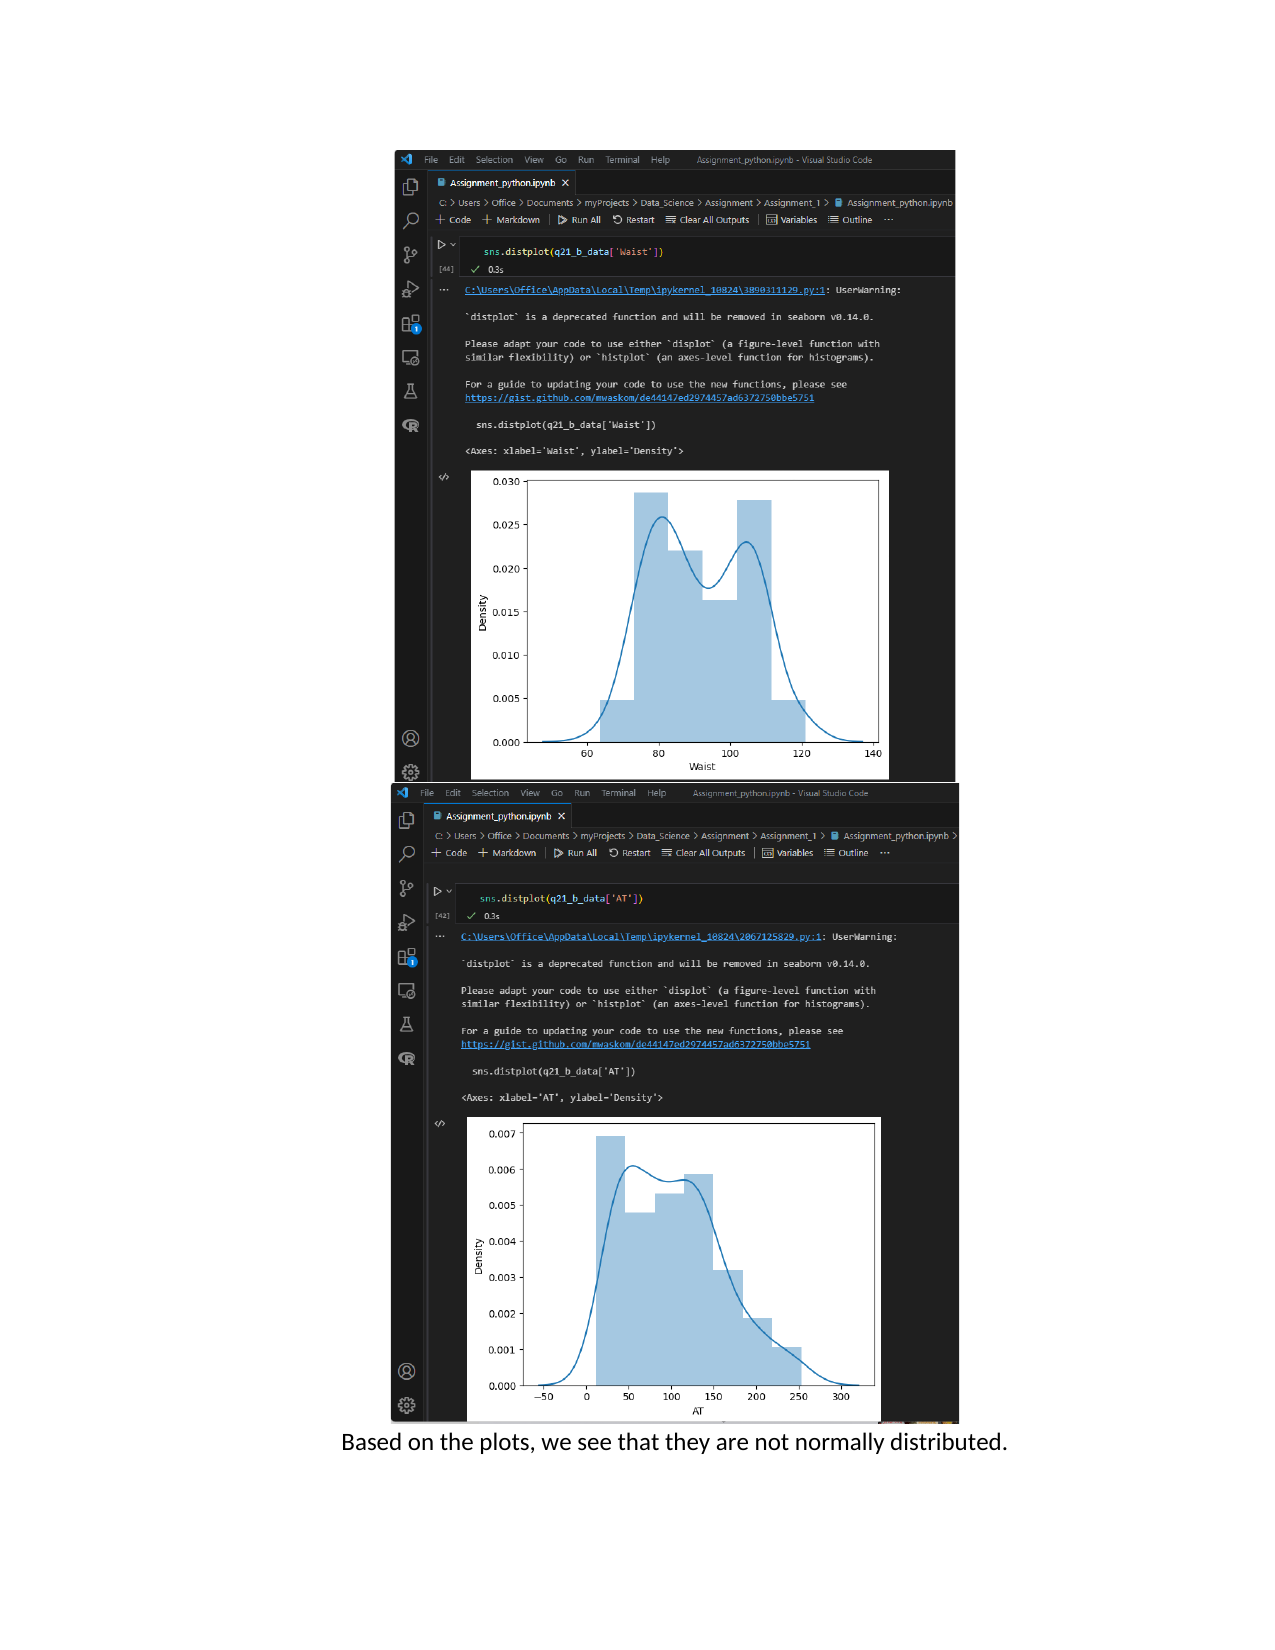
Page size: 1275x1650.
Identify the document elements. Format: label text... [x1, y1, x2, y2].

picture [390, 783, 960, 1424]
list Based on the plots, we see that they are not normally distributed. [225, 1426, 1125, 1456]
picture [394, 150, 956, 782]
